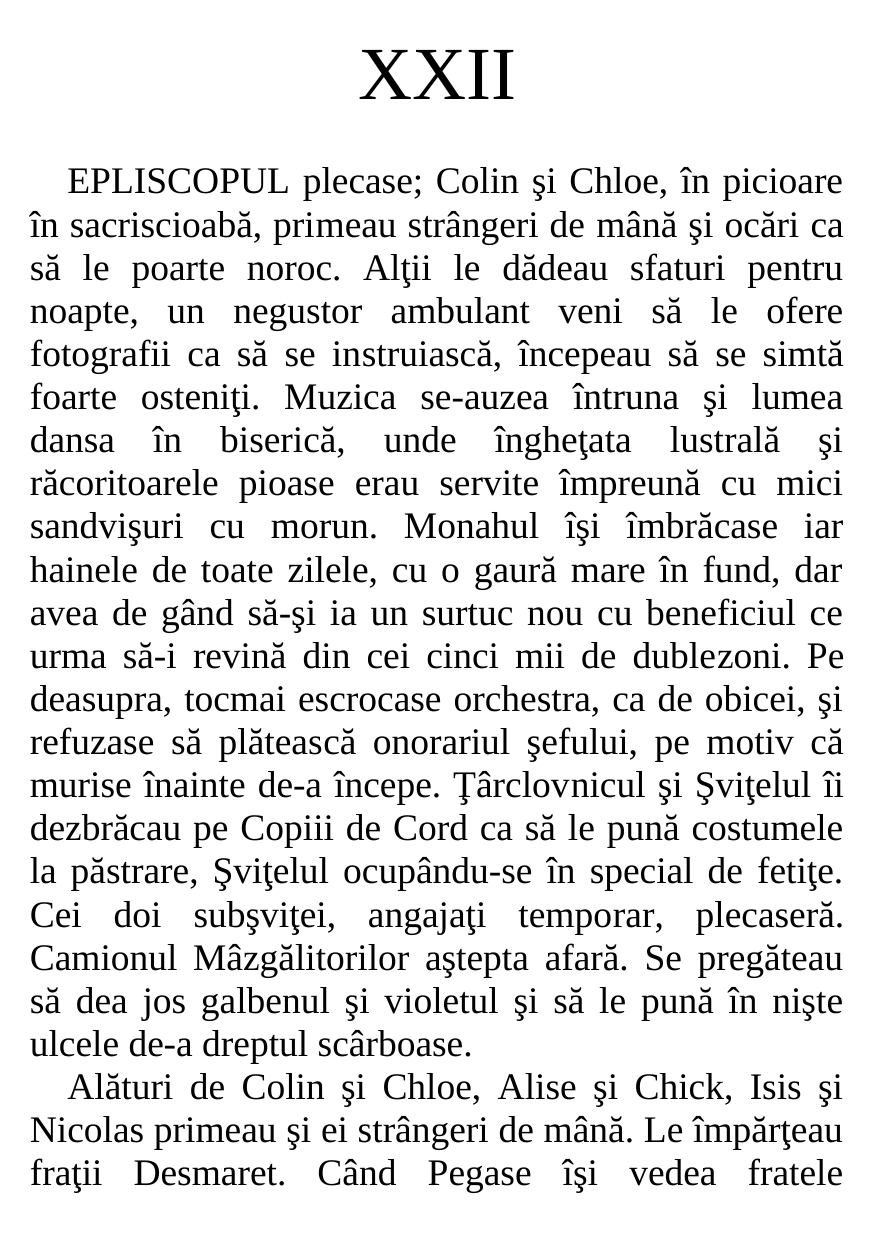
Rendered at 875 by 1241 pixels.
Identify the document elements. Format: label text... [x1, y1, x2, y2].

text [29, 1064, 844, 1194]
text EPLISCOPUL plecase; Colin şi Chloe, în picioare în sacriscioabă, primeau strângeri de mână şi ocări ca să le poarte noroc. Alţii le dădeau sfaturi pentru noapte, un negustor ambulant veni să le ofere fotografii ca să se instruiască, începeau să se simtă foarte osteniţi. Muzica se-auzea întruna şi lumea dansa în biserică, unde îngheţata lustrală şi răcoritoarele pioase erau servite împreună cu mici sandvişuri cu morun. Monahul îşi îmbrăcase iar hainele de toate zilele, cu o gaură mare în fund, dar avea de gând să-şi ia un surtuc nou cu beneficiul ce urma să-i revină din cei cinci mii de dublezoni. Pe deasupra, tocmai escrocase orchestra, ca de obicei, şi refuzase să plătească onorariul şefului, pe motiv că murise înainte de-a începe. Ţârclovnicul şi Şviţelul îi dezbrăcau pe Copiii de Cord ca să le pună costumele la păstrare, Şviţelul ocupându-se în special de fetiţe. Cei doi subşviţei, angajaţi temporar, plecaseră. Camionul Mâzgălitorilor aştepta afară. Se pregăteau să dea jos galbenul şi violetul şi să le pună în nişte ulcele de-a dreptul scârboase. [29, 159, 844, 1064]
subtitle XXII [29, 29, 844, 116]
